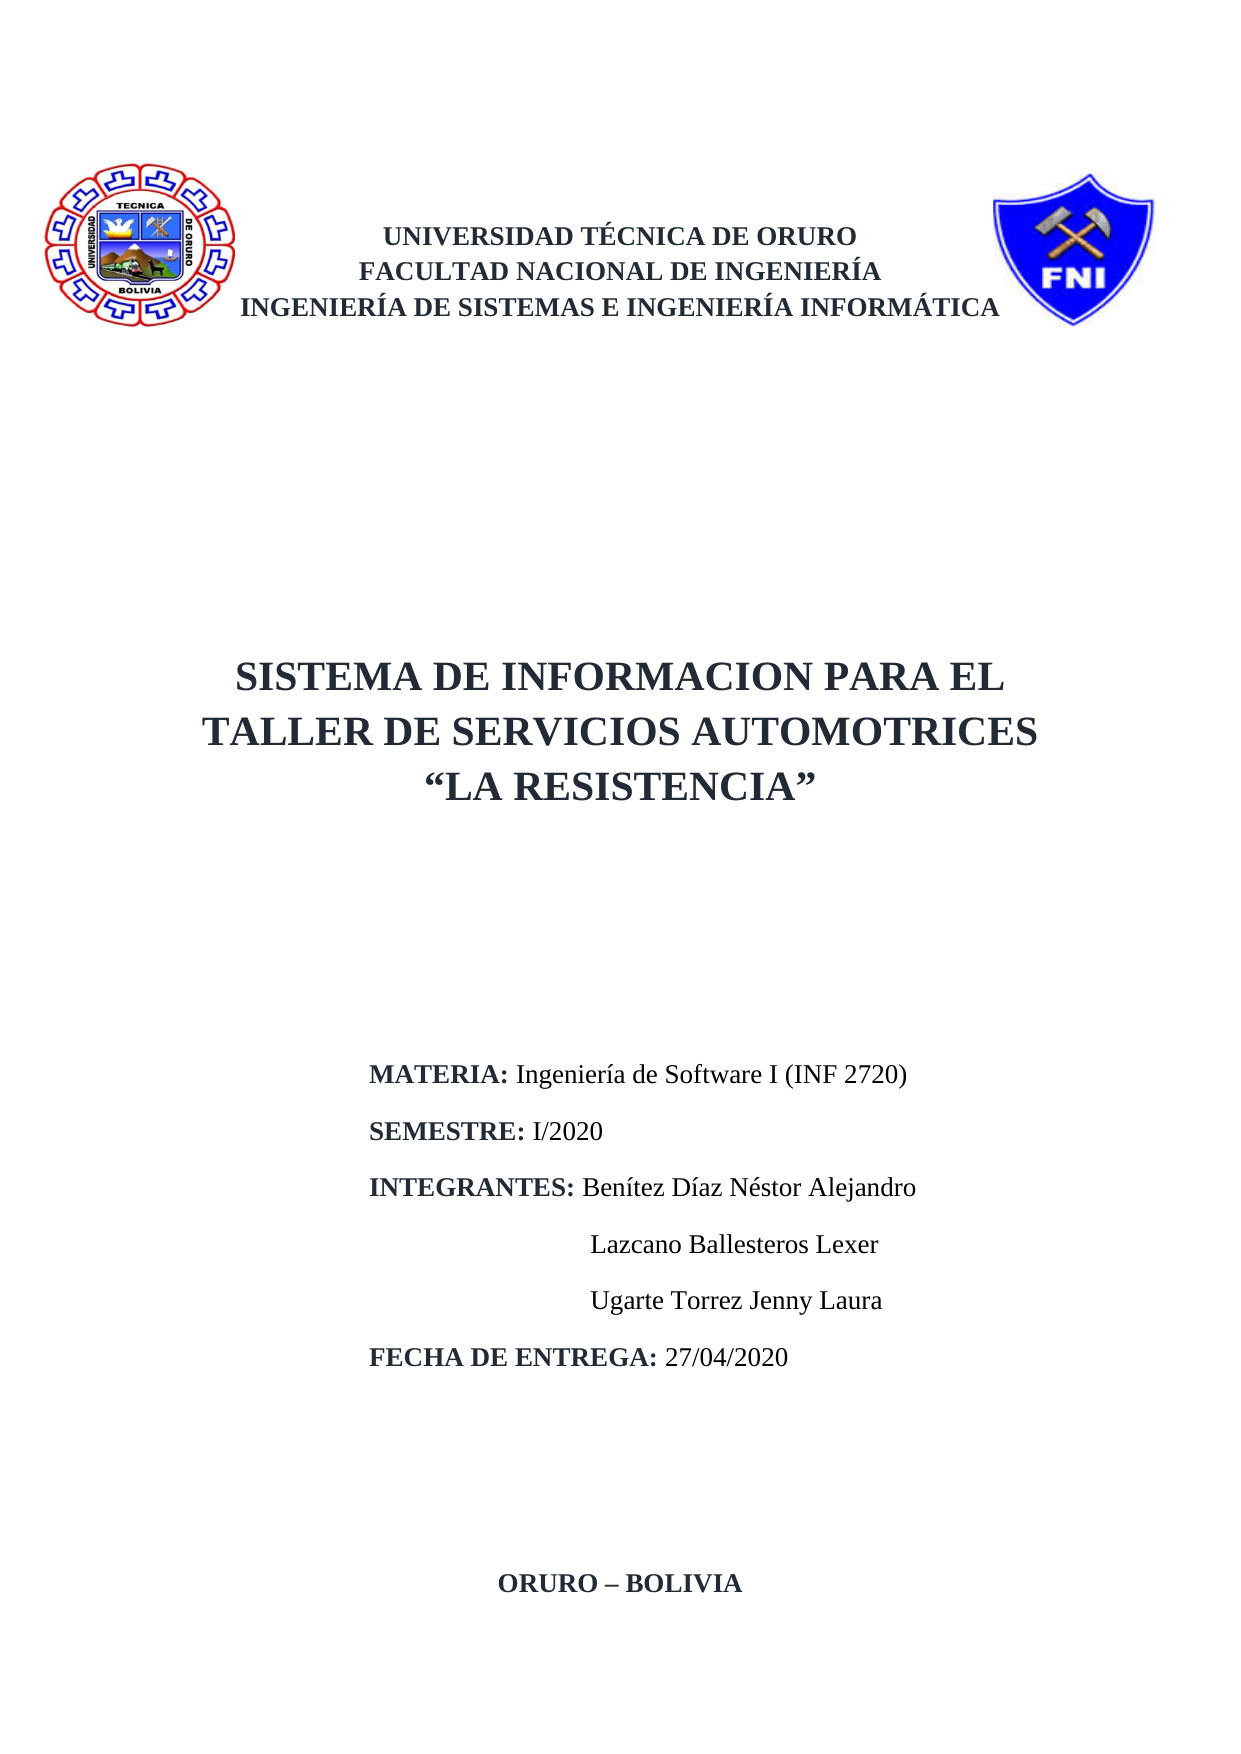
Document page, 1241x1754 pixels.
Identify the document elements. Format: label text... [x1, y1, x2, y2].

text SISTEMA DE INFORMACION PARA EL TALLER DE SERVICIOS AUTOMOTRICES “LA RESISTENCIA” [148, 651, 1092, 809]
picture [43, 162, 236, 327]
text Ugarte Torrez Jenny Laura [369, 1284, 1092, 1316]
picture [992, 173, 1156, 327]
text MATERIA: Ingeniería de Software I (INF 2720) [369, 1058, 1092, 1089]
text Lazcano Ballesteros Lexer [369, 1228, 1092, 1259]
text ORURO – BOLIVIA [148, 1567, 1092, 1598]
text FECHA DE ENTREGA: 27/04/2020 [369, 1341, 1092, 1372]
text INGENIERÍA DE SISTEMAS E INGENIERÍA INFORMÁTICA [148, 291, 1092, 322]
text UNIVERSIDAD TÉCNICA DE ORURO [148, 220, 1092, 251]
text FACULTAD NACIONAL DE INGENIERÍA [148, 256, 1092, 287]
text SEMESTRE: I/2020 [369, 1115, 1092, 1146]
text INTEGRANTES: Benítez Díaz Néstor Alejandro [369, 1171, 1092, 1202]
